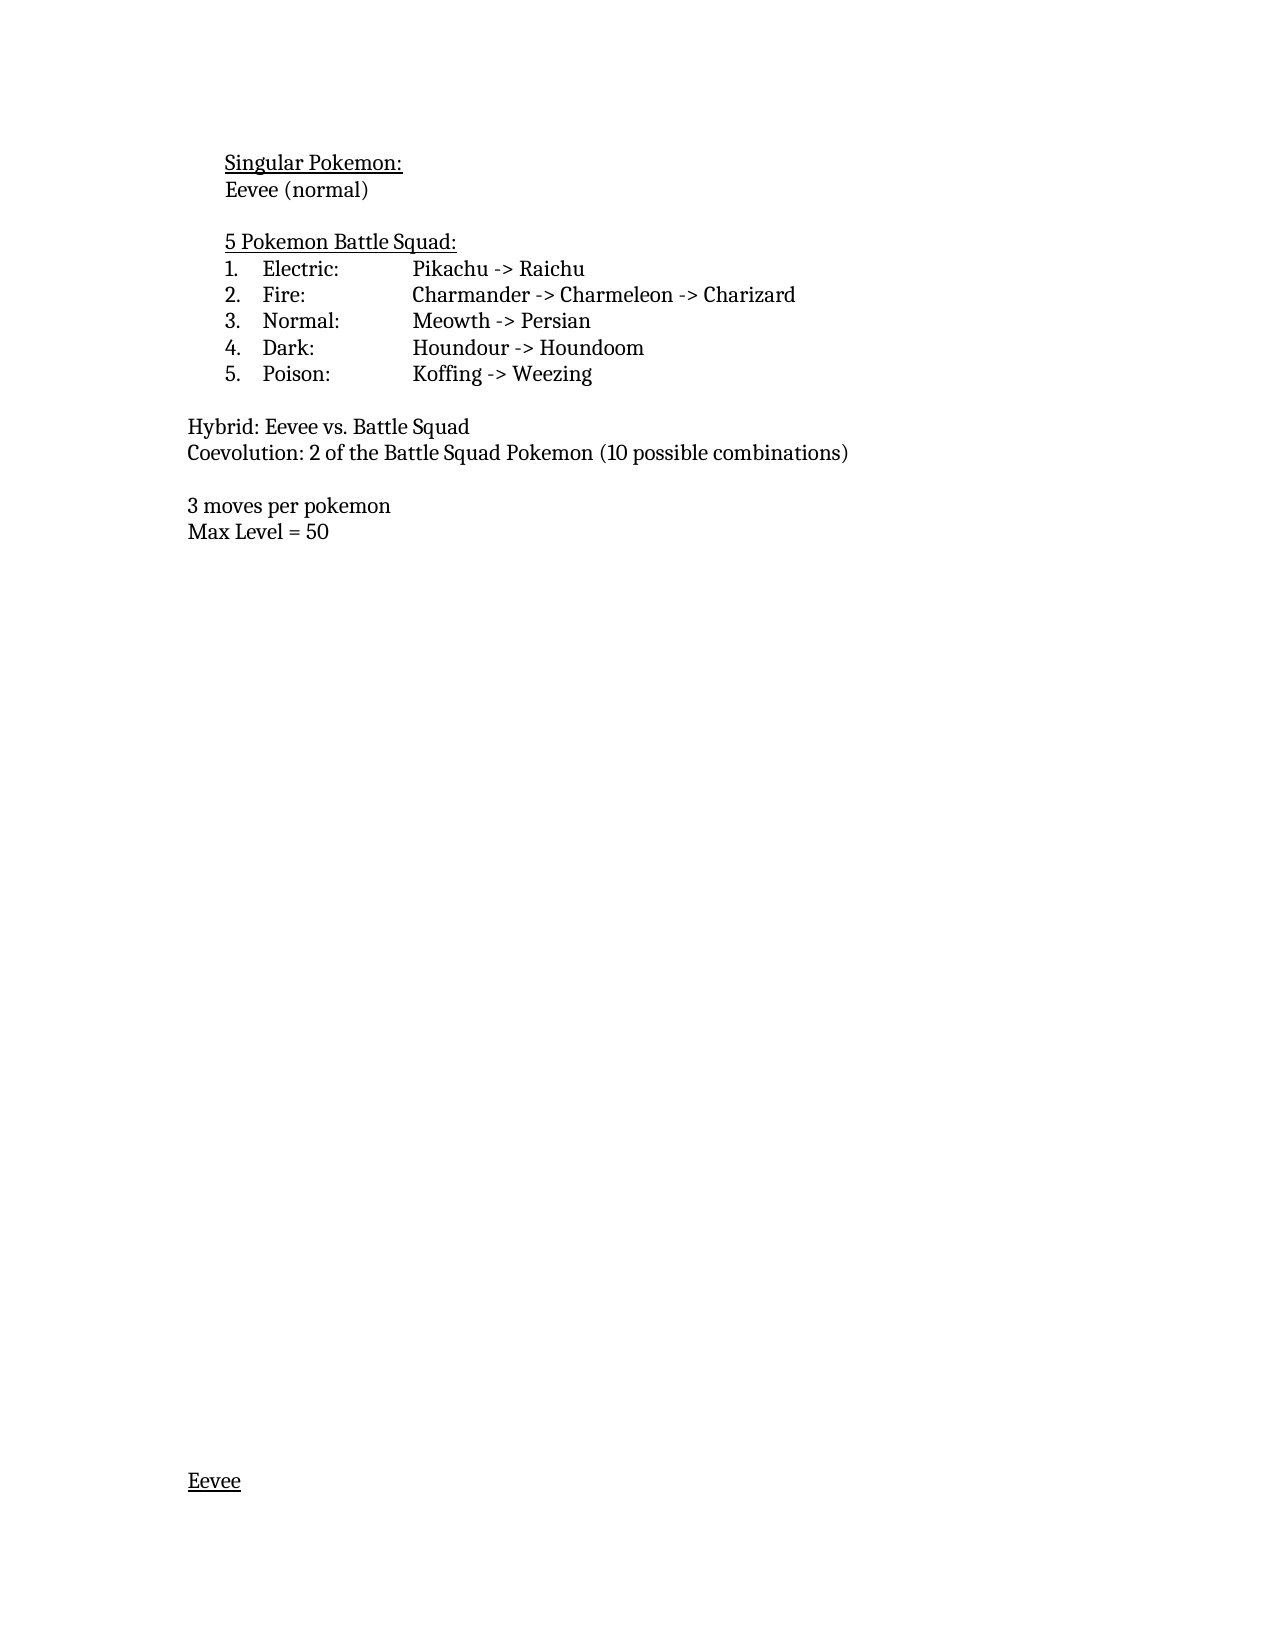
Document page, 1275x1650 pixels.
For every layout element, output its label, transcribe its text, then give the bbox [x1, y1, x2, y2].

text 3 moves per pokemon [187, 493, 1087, 519]
list Fire: Charmander -> Charmeleon -> Charizard [225, 282, 1087, 308]
text Hybrid: Eevee vs. Battle Squad [187, 413, 1087, 440]
text 5 Pokemon Battle Squad: [187, 229, 1087, 255]
list Normal: Meowth -> Persian [225, 308, 1087, 334]
text Max Level = 50 [187, 519, 1087, 545]
list Poison: Koffing -> Weezing [225, 361, 1087, 387]
text Singular Pokemon: [187, 150, 1087, 176]
text Eevee [187, 1468, 1087, 1494]
list Electric: Pikachu -> Raichu [225, 255, 1087, 282]
list Dark: Houndour -> Houndoom [225, 334, 1087, 361]
text Eevee (normal) [187, 176, 1087, 203]
text Coevolution: 2 of the Battle Squad Pokemon (10 possible combinations) [187, 440, 1087, 466]
